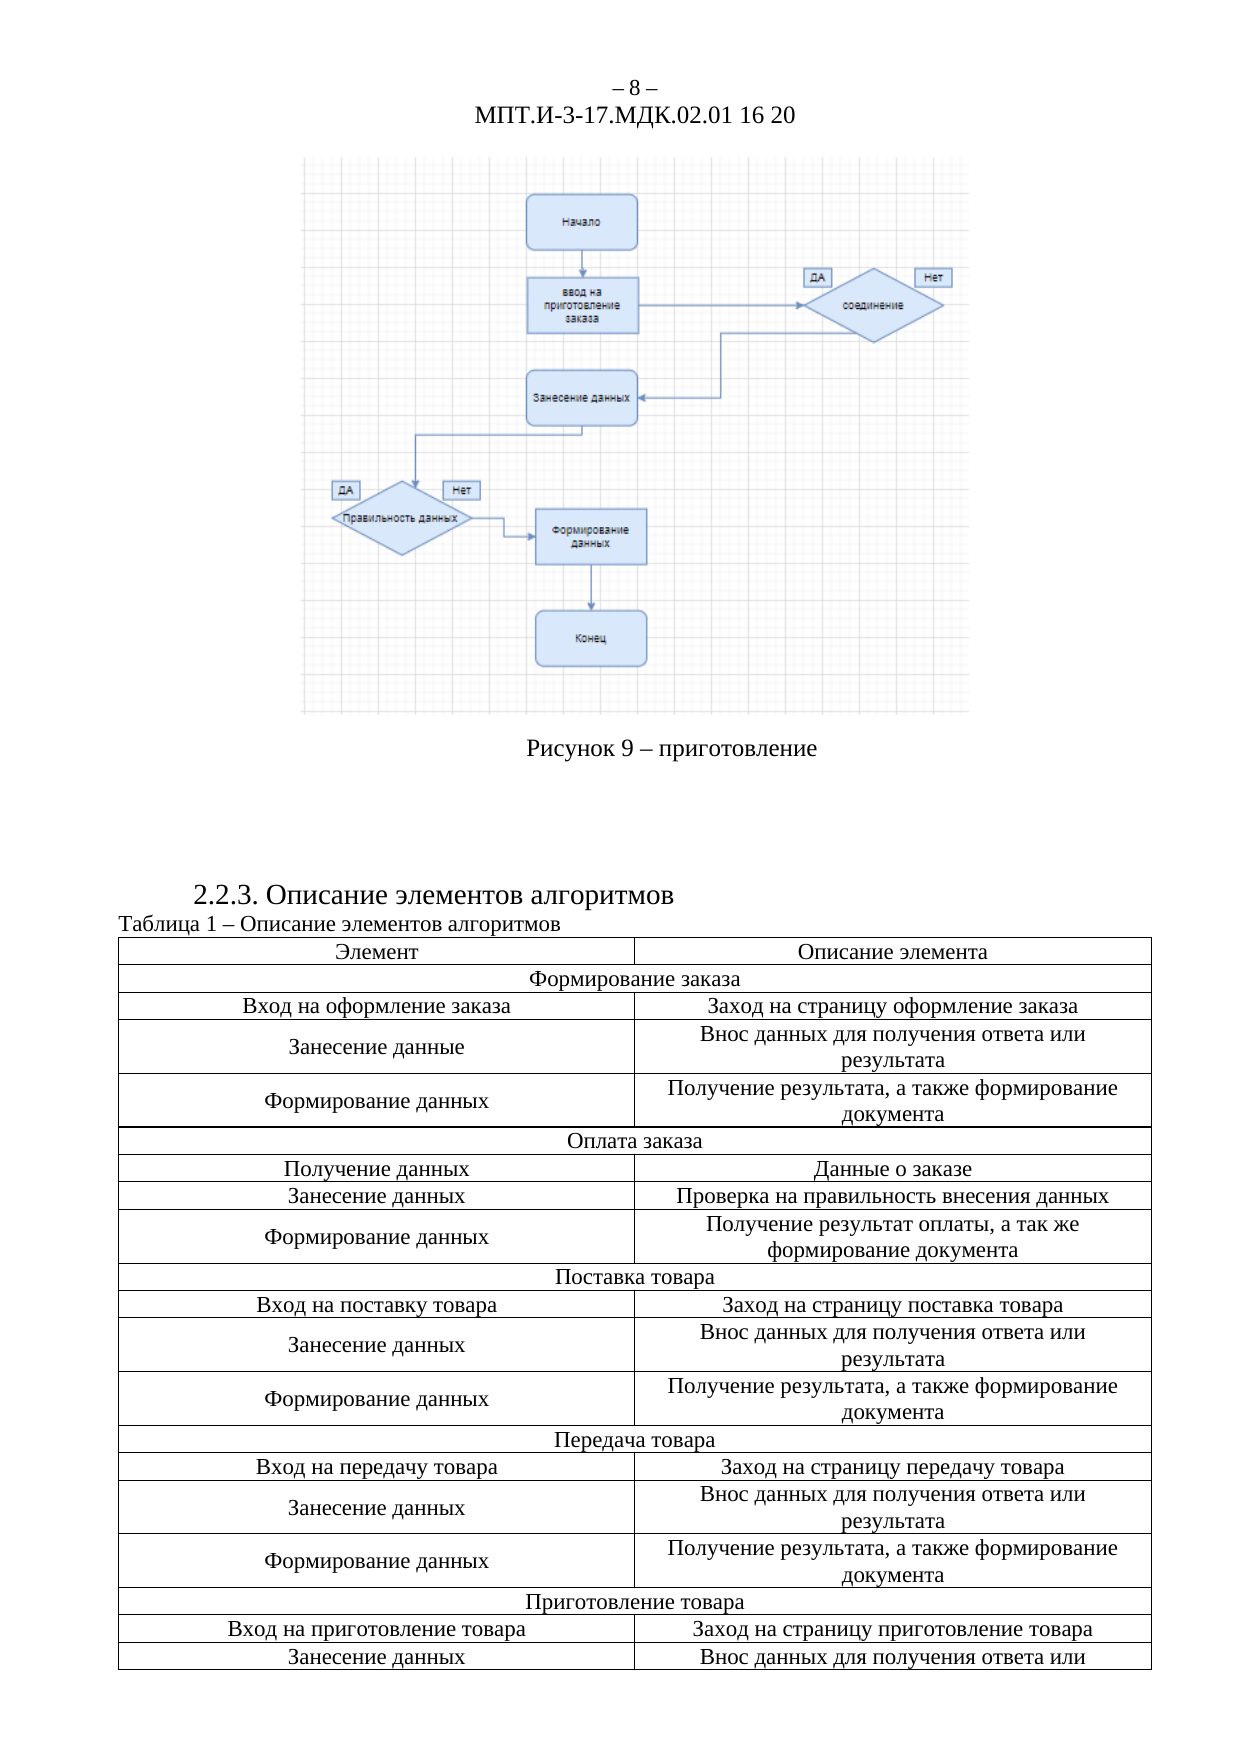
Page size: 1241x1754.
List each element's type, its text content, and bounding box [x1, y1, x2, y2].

table_cell Получение результата, а также формирование документа [635, 1372, 1151, 1425]
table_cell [635, 1643, 1151, 1669]
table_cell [635, 1481, 1151, 1533]
table_cell Проверка на правильность внесения данных [635, 1182, 1151, 1209]
list Описание элементов алгоритмов [193, 877, 1152, 910]
table_cell Оплата заказа [119, 1128, 1151, 1154]
table_cell Вход на оформление заказа [119, 993, 634, 1019]
table_cell Заход на страницу оформление заказа [635, 993, 1151, 1019]
table_cell Занесение данные [119, 1020, 634, 1073]
table_cell Вход на поставку товара [119, 1291, 634, 1317]
table_cell Занесение данных [119, 1643, 634, 1669]
table_cell Внос данных для получения ответа или результата [635, 1020, 1151, 1073]
table_cell Заход на страницу передачу товара [635, 1453, 1151, 1479]
table_cell Формирование заказа [119, 965, 1151, 992]
table_cell Занесение данных [119, 1481, 634, 1533]
table_header Элемент [119, 938, 634, 964]
table_cell Формирование данных [119, 1372, 634, 1425]
text Рисунок 9 – приготовление [118, 733, 1152, 762]
table_cell Занесение данных [119, 1182, 634, 1209]
table_cell Внос данных для получения ответа или результата [635, 1318, 1151, 1371]
table_cell Получение результат оплаты, а так же формирование документа [635, 1210, 1151, 1262]
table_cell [635, 1534, 1151, 1587]
table_cell Передача товара [119, 1426, 1151, 1452]
table_cell Вход на передачу товара [119, 1453, 634, 1479]
table_cell Заход на страницу поставка товара [635, 1291, 1151, 1317]
table_cell Занесение данных [119, 1318, 634, 1371]
picture [300, 156, 970, 715]
table_cell Получение данных [119, 1155, 634, 1181]
text Таблица 1 – Описание элементов алгоритмов [118, 910, 1152, 937]
table_cell Поставка товара [119, 1264, 1151, 1290]
table_cell Вход на приготовление товара [119, 1615, 634, 1642]
table_cell Формирование данных [119, 1210, 634, 1262]
table_header Описание элемента [635, 938, 1151, 964]
table_cell Формирование данных [119, 1074, 634, 1126]
table_cell Данные о заказе [635, 1155, 1151, 1181]
table_cell Получение результата, а также формирование документа [635, 1074, 1151, 1126]
table_cell Заход на страницу приготовление товара [635, 1615, 1151, 1642]
table_cell Формирование данных [119, 1534, 634, 1587]
table_cell Приготовление товара [119, 1588, 1151, 1614]
